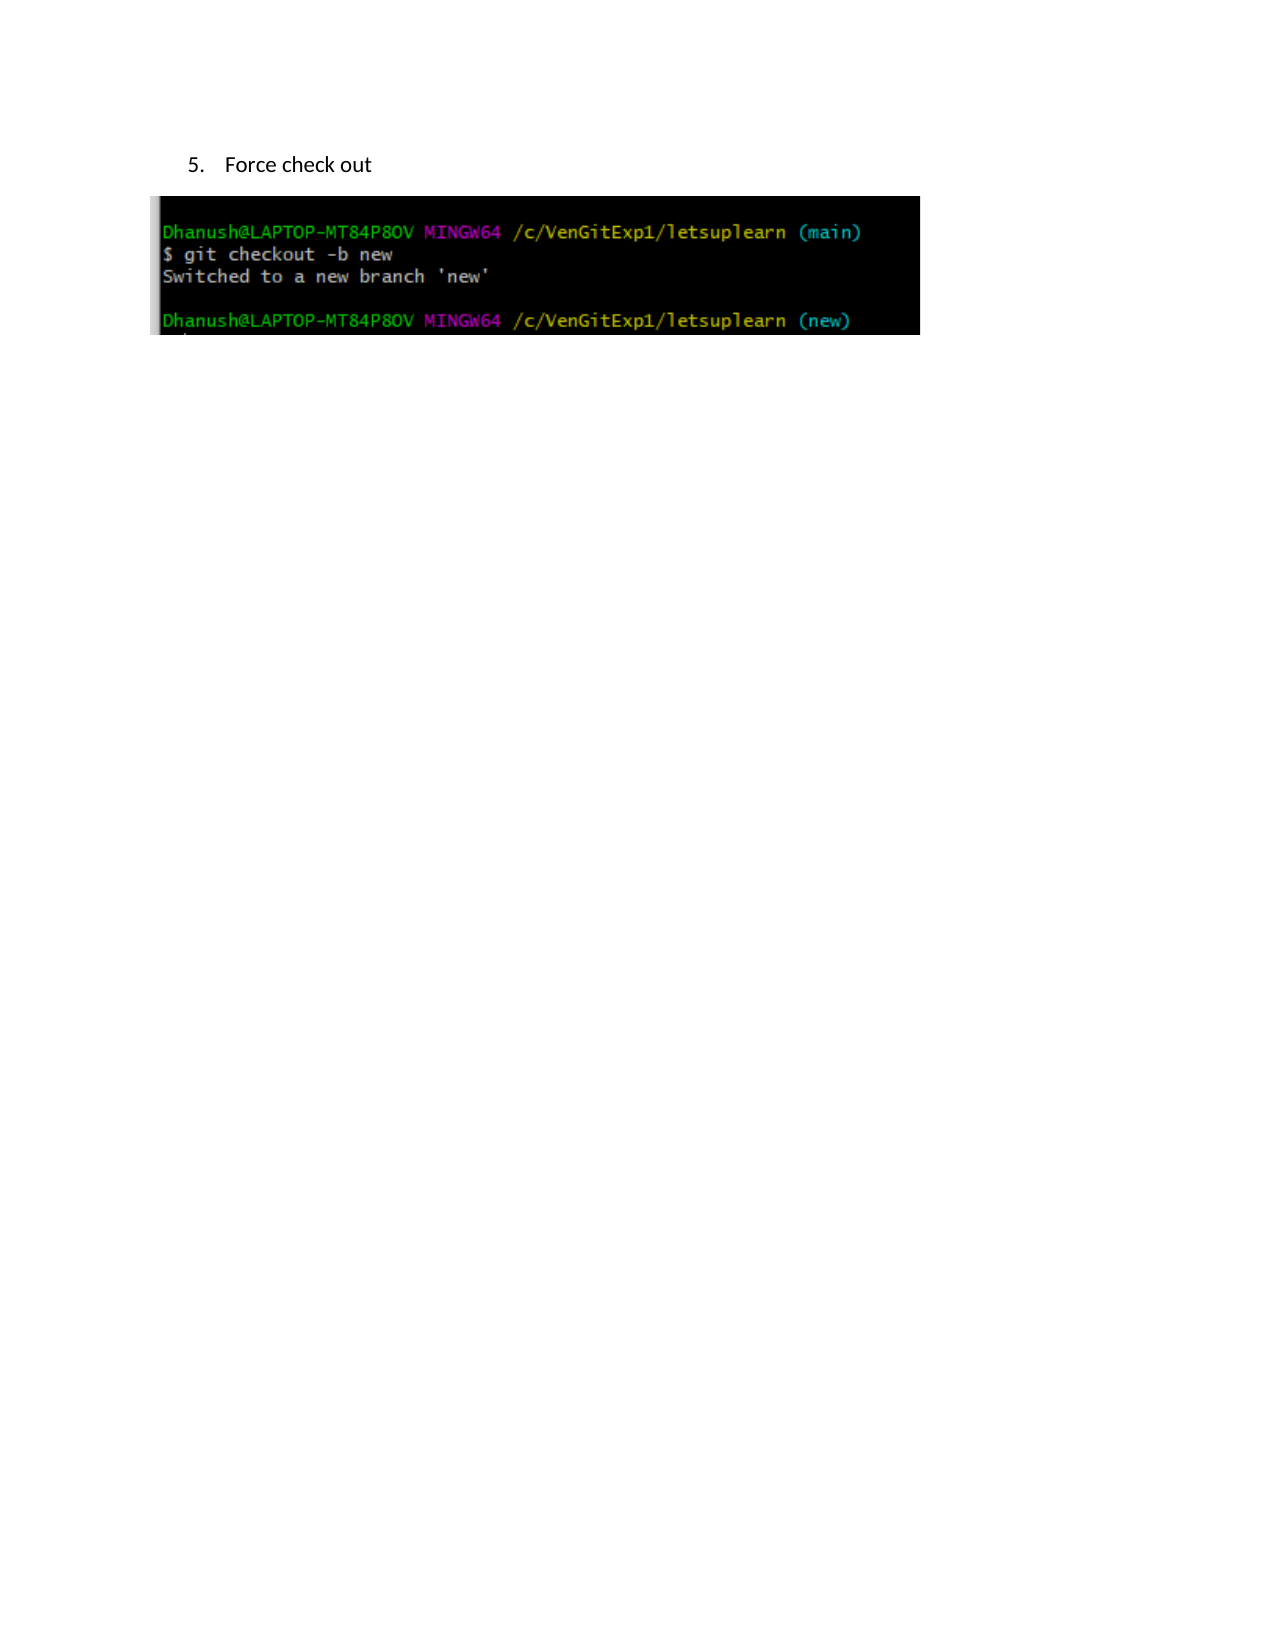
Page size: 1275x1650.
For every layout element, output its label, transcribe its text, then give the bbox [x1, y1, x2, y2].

list Force check out [187, 150, 1125, 178]
picture [150, 196, 921, 335]
